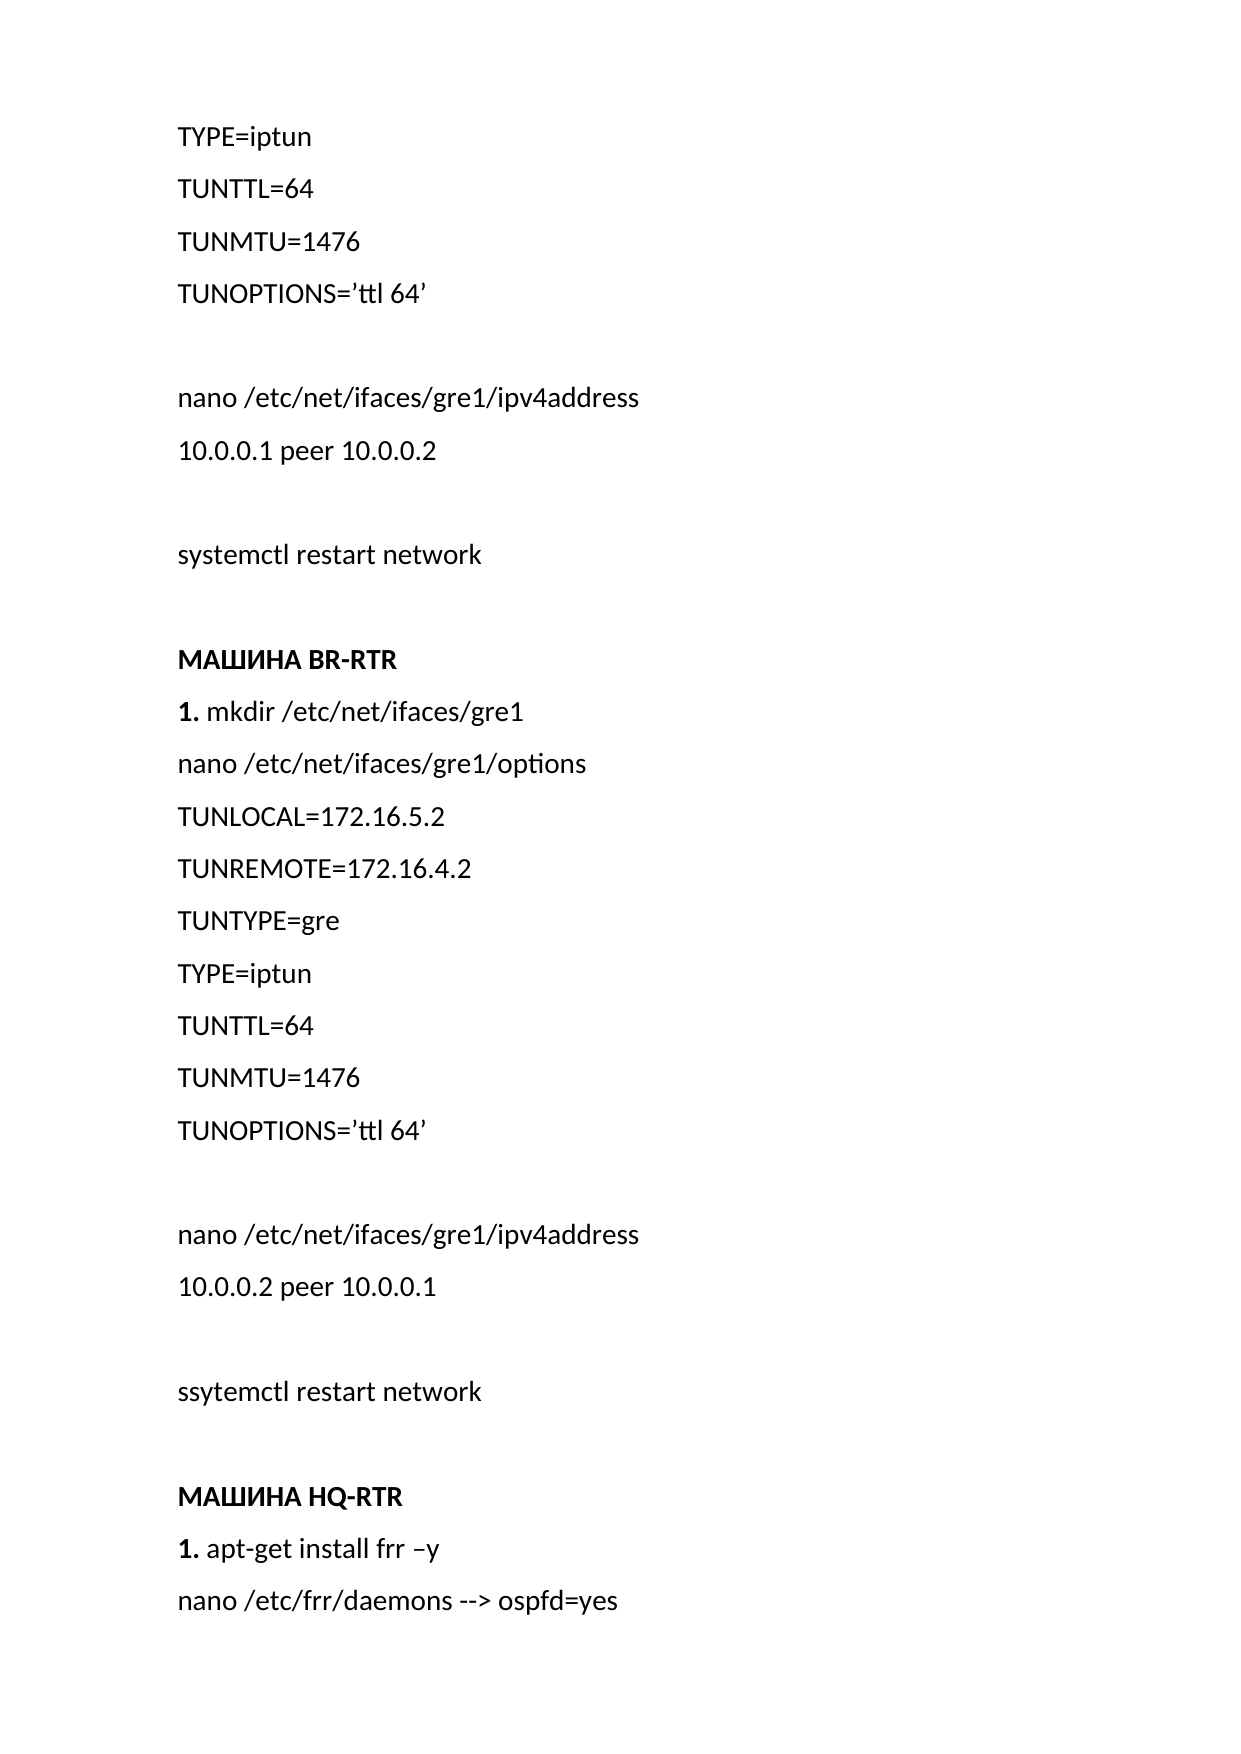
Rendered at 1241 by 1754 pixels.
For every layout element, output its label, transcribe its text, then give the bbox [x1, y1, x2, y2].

text TUNOPTIONS=’ttl 64’ [177, 1112, 1152, 1147]
text TUNTYPE=gre [177, 902, 1152, 938]
text 1. apt-get install frr –y [177, 1530, 1152, 1566]
text TUNOPTIONS=’ttl 64’ [177, 275, 1152, 311]
text TYPE=iptun [177, 118, 1152, 154]
text МАШИНА BR-RTR [177, 641, 1152, 677]
text МАШИНА HQ-RTR [177, 1478, 1152, 1513]
text TUNLOCAL=172.16.5.2 [177, 798, 1152, 833]
text 10.0.0.2 peer 10.0.0.1 [177, 1268, 1152, 1304]
text TYPE=iptun [177, 955, 1152, 990]
text 1. mkdir /etc/net/ifaces/gre1 [177, 693, 1152, 729]
text TUNMTU=1476 [177, 1059, 1152, 1095]
text nano /etc/net/ifaces/gre1/options [177, 746, 1152, 781]
text TUNREMOTE=172.16.4.2 [177, 850, 1152, 886]
text 10.0.0.1 peer 10.0.0.2 [177, 432, 1152, 467]
text TUNTTL=64 [177, 170, 1152, 206]
text nano /etc/net/ifaces/gre1/ipv4address [177, 1216, 1152, 1252]
text TUNTTL=64 [177, 1007, 1152, 1043]
text ssytemctl restart network [177, 1373, 1152, 1409]
text TUNMTU=1476 [177, 223, 1152, 258]
text nano /etc/frr/daemons --> ospfd=yes [177, 1582, 1152, 1618]
text systemctl restart network [177, 536, 1152, 572]
text nano /etc/net/ifaces/gre1/ipv4address [177, 379, 1152, 415]
